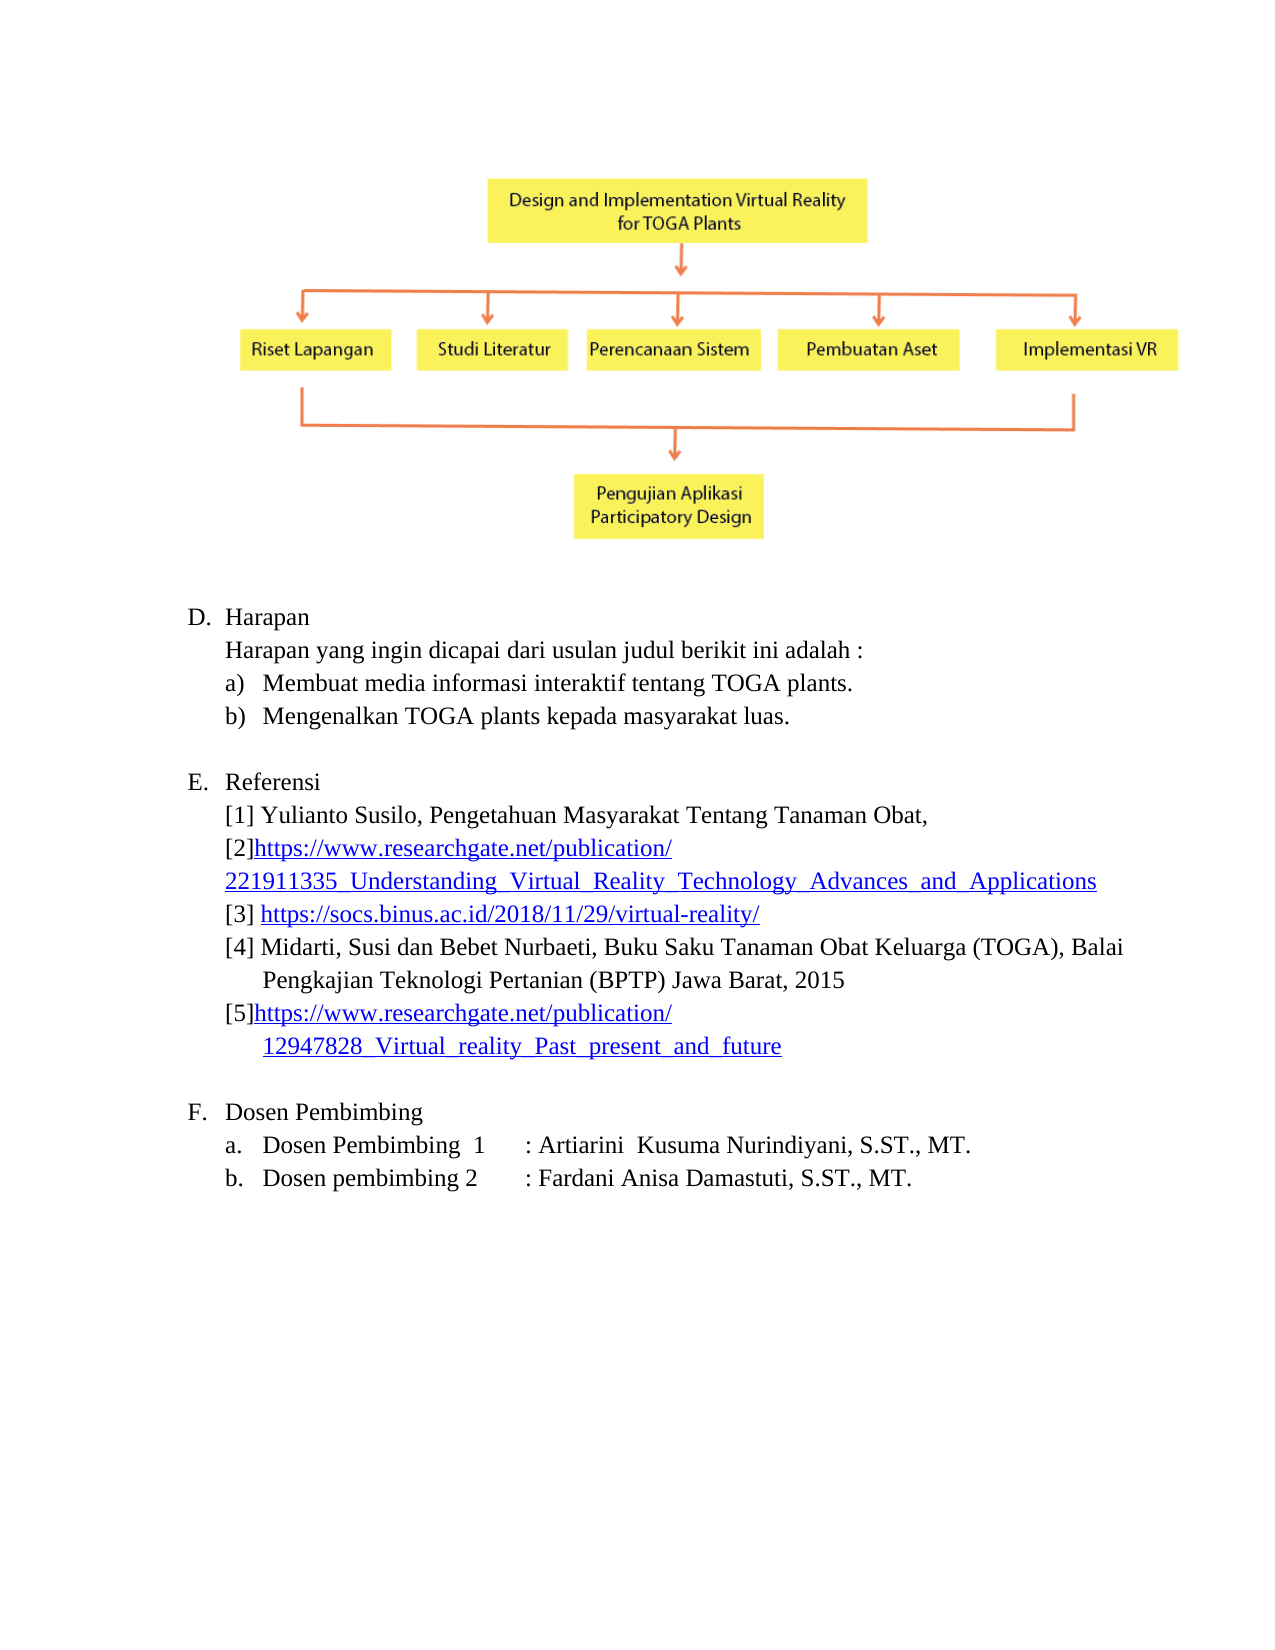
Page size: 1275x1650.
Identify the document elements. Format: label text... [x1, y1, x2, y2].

list Referensi [187, 767, 1125, 795]
list Dosen Pembimbing [187, 1097, 1125, 1126]
list [1] Yulianto Susilo, Pengetahuan Masyarakat Tentang Tanaman Obat, [225, 800, 1125, 828]
list Mengenalkan TOGA plants kepada masyarakat luas. [225, 701, 1125, 730]
list Dosen Pembimbing 1 : Artiarini Kusuma Nurindiyani, S.ST., MT. [225, 1130, 1125, 1159]
list [5]https://www.researchgate.net/publication/12947828_Virtual_reality_Past_present_and_future [225, 998, 1125, 1059]
list Harapan yang ingin dicapai dari usulan judul berikit ini adalah : [225, 635, 1125, 664]
list Dosen pembimbing 2 : Fardani Anisa Damastuti, S.ST., MT. [225, 1163, 1125, 1192]
list [4] Midarti, Susi dan Bebet Nurbaeti, Buku Saku Tanaman Obat Keluarga (TOGA), Balai Pengkajian Teknologi Pertanian (BPTP) Jawa Barat, 2015 [225, 932, 1125, 993]
picture [225, 150, 1200, 566]
list [2]https://www.researchgate.net/publication/221911335_Understanding_Virtual_Reality_Technology_Advances_and_Applications [225, 833, 1125, 894]
list Membuat media informasi interaktif tentang TOGA plants. [225, 668, 1125, 697]
list Harapan [187, 602, 1125, 631]
list [3] https://socs.binus.ac.id/2018/11/29/virtual-reality/ [225, 899, 1125, 927]
